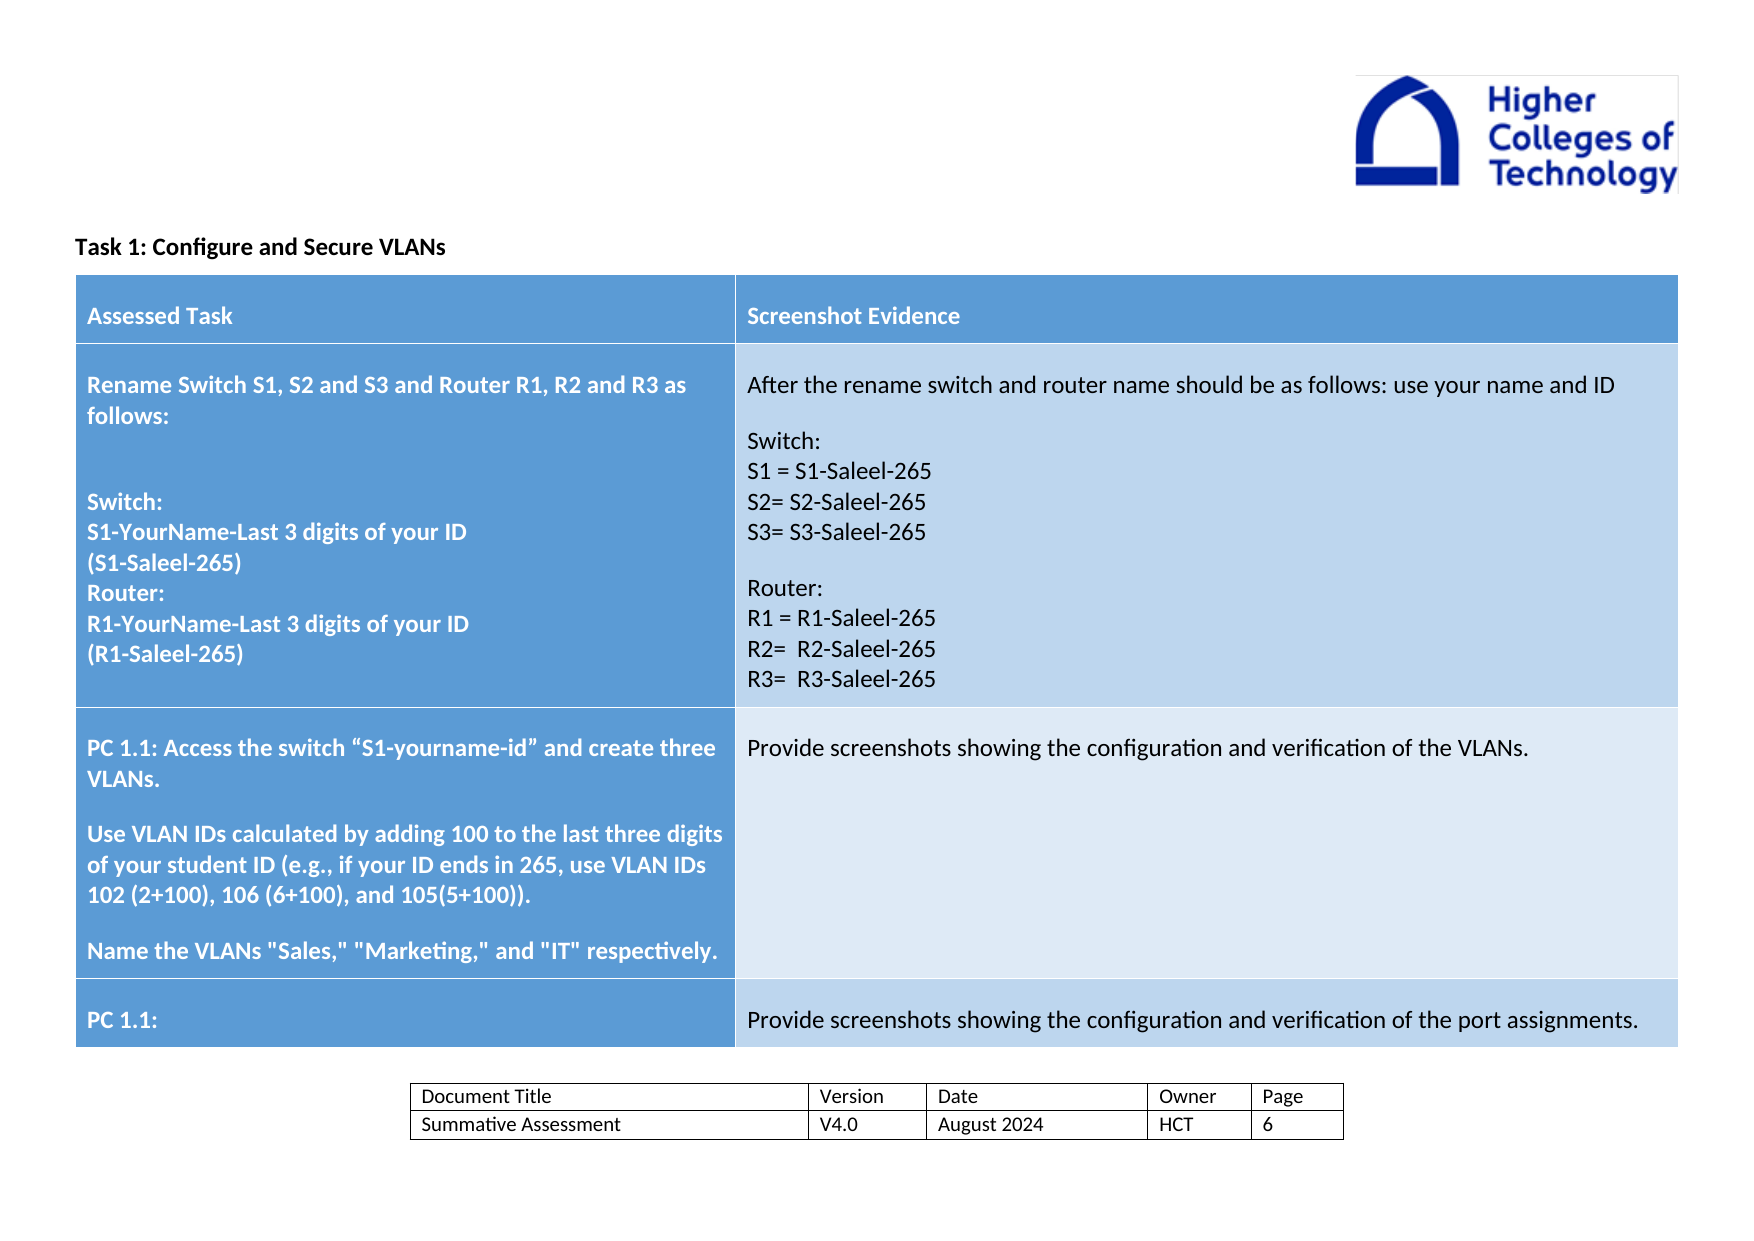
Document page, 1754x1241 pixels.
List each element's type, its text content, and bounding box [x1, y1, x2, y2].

table_cell Rename Switch S1, S2 and S3 and Router R1, R2 and R3 as follows: Switch: S1-YourName-Last 3 digits of your ID (S1-Saleel-265) Router: R1-YourName-Last 3 digits of your ID (R1-Saleel-265) [76, 344, 735, 707]
table_header Screenshot Evidence [736, 275, 1678, 343]
picture [1355, 75, 1679, 194]
table_cell Provide screenshots showing the configuration and verification of the VLANs. [736, 708, 1678, 978]
text Task 1: Configure and Secure VLANs [75, 231, 1679, 262]
table_cell Provide screenshots showing the configuration and verification of the port assignments. [736, 979, 1678, 1047]
table_cell After the rename switch and router name should be as follows: use your name and ID Switch: S1 = S1-Saleel-265 S2= S2-Saleel-265 S3= S3-Saleel-265 Router: R1 = R1-Saleel-265 R2= R2-Saleel-265 R3= R3-Saleel-265 [736, 344, 1678, 707]
table_header Assessed Task [76, 275, 735, 343]
table_cell PC 1.1: Access the switch “S1-yourname-id” and create three VLANs. Use VLAN IDs calculated by adding 100 to the last three digits of your student ID (e.g., if your ID ends in 265, use VLAN IDs 102 (2+100), 106 (6+100), and 105(5+100)). Name the VLANs "Sales," "Marketing," and "IT" respectively. [76, 708, 735, 978]
table_cell PC 1.1: Assign ports 1-3 to the "Sales" VLAN, Assign ports 4-6 to the "Marketing" VLAN, Assign ports 7-9 to the "IT" VLAN. [76, 979, 735, 1047]
